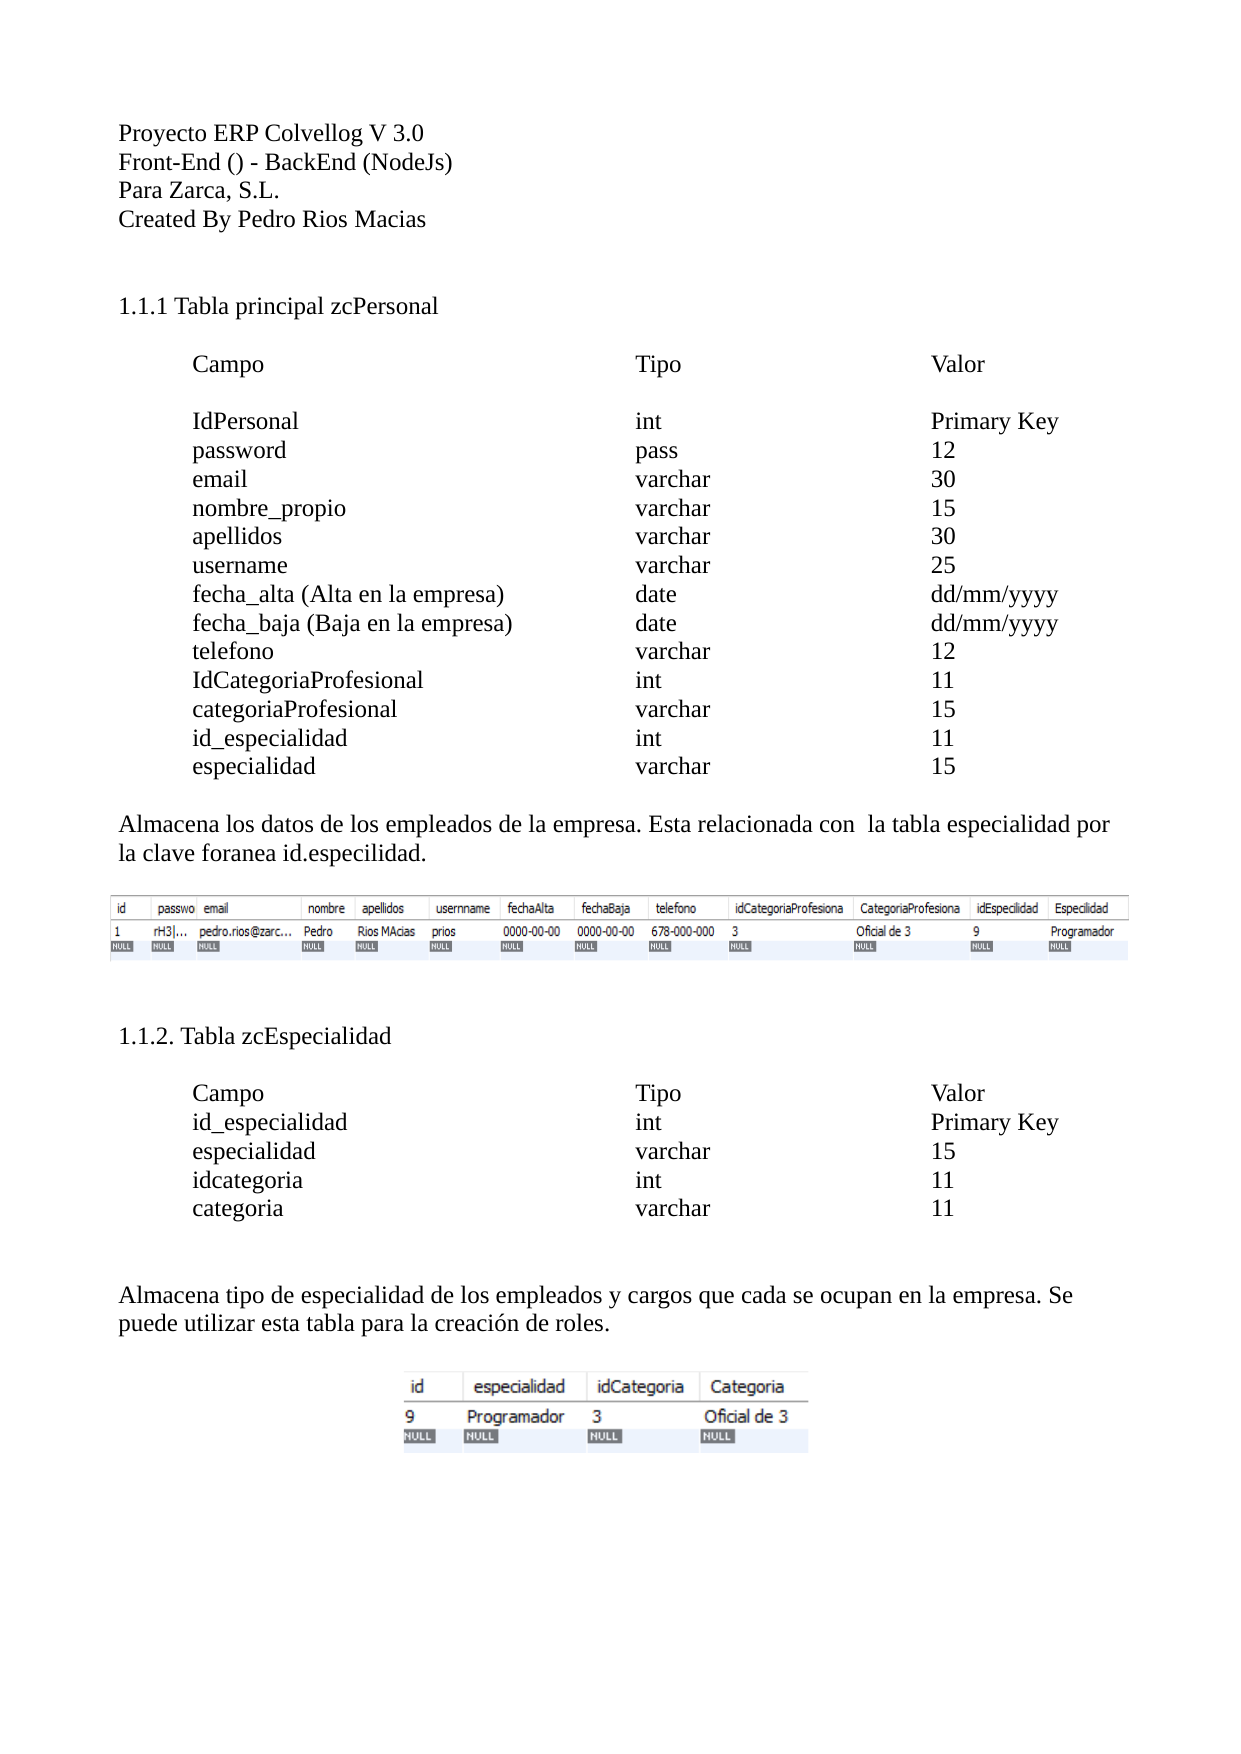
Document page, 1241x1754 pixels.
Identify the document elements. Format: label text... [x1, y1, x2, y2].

text email varchar 30 [118, 464, 1122, 493]
text id_especialidad int 11 [118, 723, 1122, 751]
text IdCategoriaProfesional int 11 [118, 665, 1122, 694]
text apellidos varchar 30 [118, 521, 1122, 550]
text IdPersonal int Primary Key [118, 406, 1122, 435]
text telefono varchar 12 [118, 636, 1122, 665]
text Almacena los datos de los empleados de la empresa. Esta relacionada con la tabla especialidad por la clave foranea id.especilidad. [118, 809, 1122, 866]
text fecha_alta (Alta en la empresa) date dd/mm/yyyy [118, 579, 1122, 608]
text nombre_propio varchar 15 [118, 493, 1122, 521]
text Almacena tipo de especialidad de los empleados y cargos que cada se ocupan en la empresa. Se puede utilizar esta tabla para la creación de roles. [118, 1280, 1122, 1337]
text 1.1.2. Tabla zcEspecialidad [118, 1021, 1122, 1050]
text especialidad varchar 15 [118, 751, 1122, 780]
text 1.1.1 Tabla principal zcPersonal [118, 291, 1122, 320]
text id_especialidad int Primary Key [118, 1107, 1122, 1136]
text Campo Tipo Valor [118, 1078, 1122, 1107]
text categoriaProfesional varchar 15 [118, 694, 1122, 723]
text Campo Tipo Valor [118, 349, 1122, 378]
text especialidad varchar 15 [118, 1136, 1122, 1165]
picture [110, 895, 1130, 964]
text password pass 12 [118, 435, 1122, 464]
text fecha_baja (Baja en la empresa) date dd/mm/yyyy [118, 608, 1122, 636]
text username varchar 25 [118, 550, 1122, 579]
text idcategoria int 11 [118, 1165, 1122, 1193]
text categoria varchar 11 [118, 1193, 1122, 1222]
picture [403, 1371, 809, 1453]
